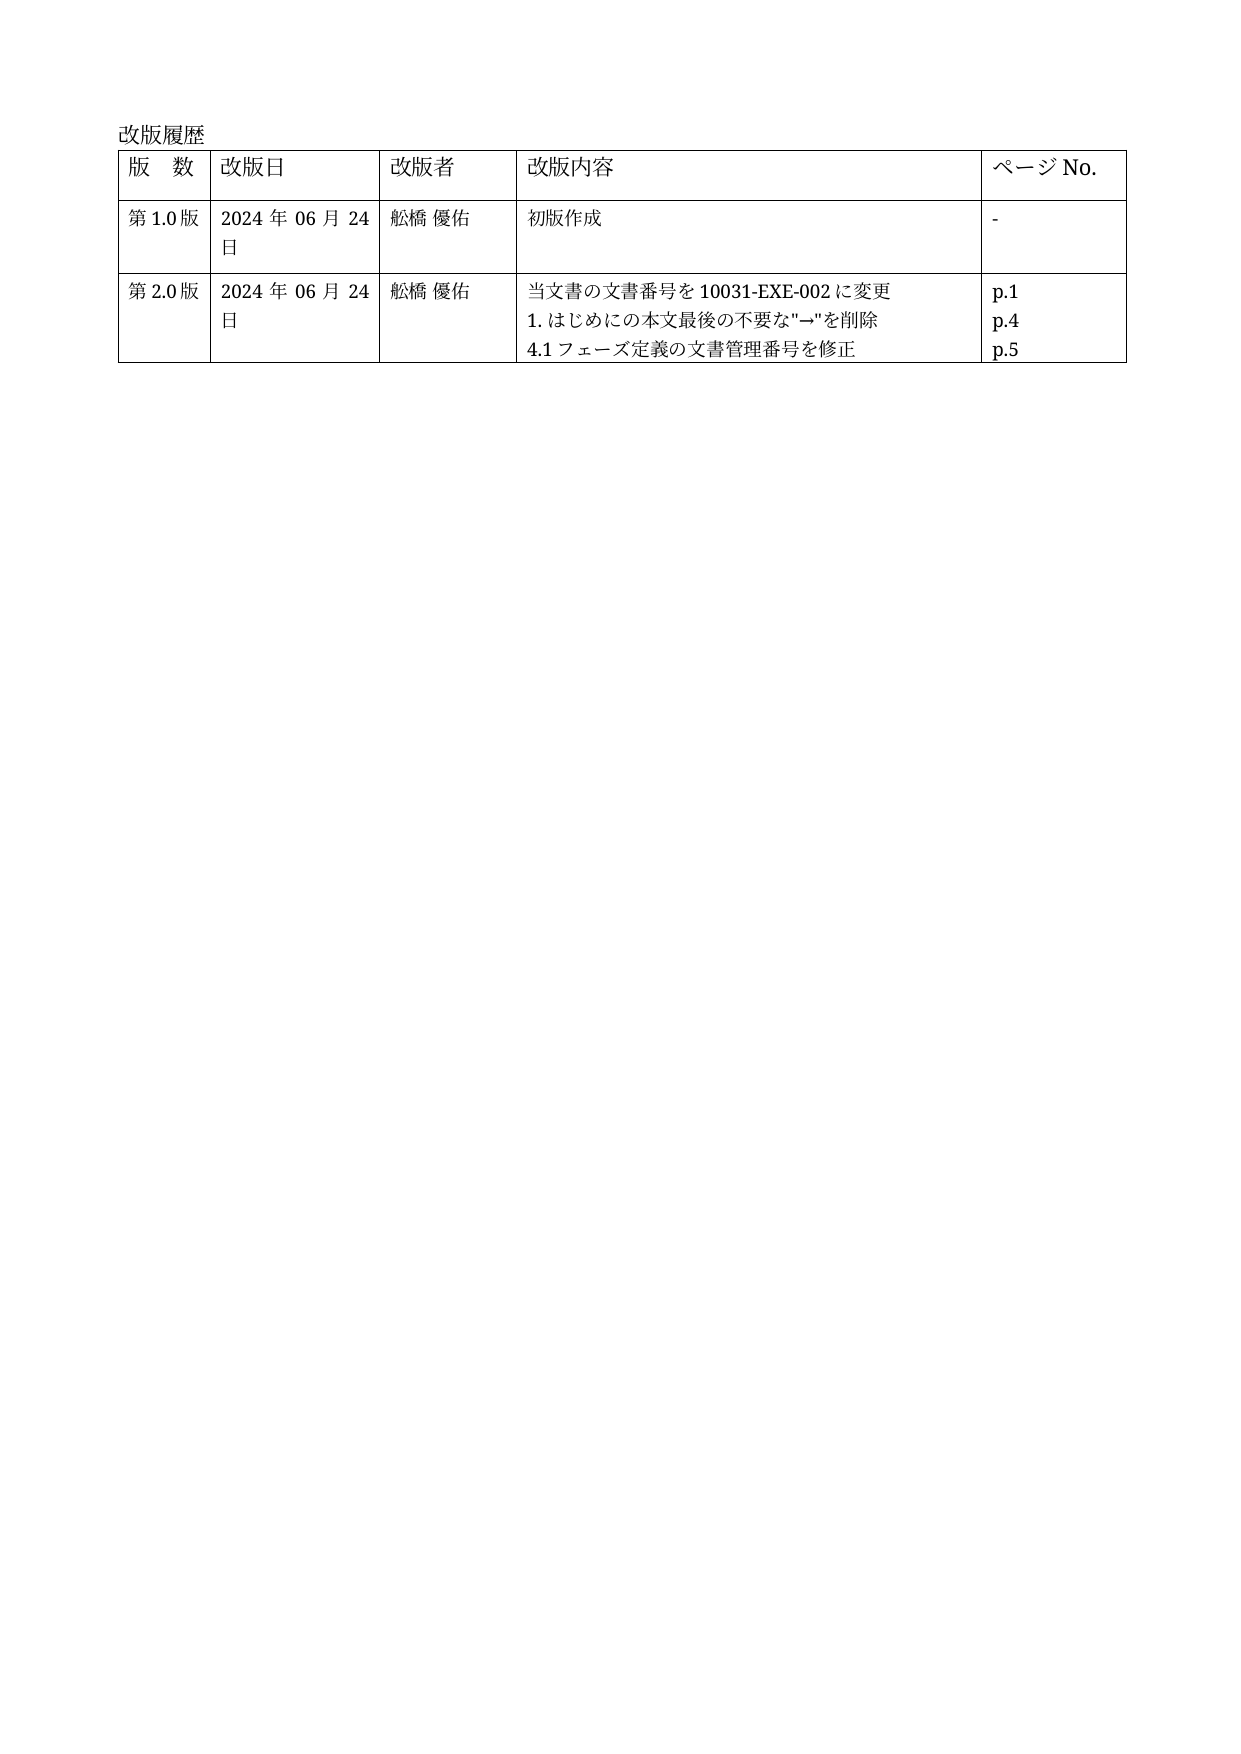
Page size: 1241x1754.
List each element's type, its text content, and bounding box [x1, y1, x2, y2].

table_cell 当文書の文書番号を10031-EXE-002に変更 1. はじめにの本文最後の不要な"→"を削除 4.1フェーズ定義の文書管理番号を修正 [517, 274, 981, 362]
table_header 改版者 [380, 151, 516, 200]
table_cell 第2.0版 [119, 274, 210, 362]
table_cell 2024年06月24日 [211, 274, 379, 362]
table_cell 舩橋 優佑 [380, 201, 516, 273]
table_header 版 数 [119, 151, 210, 200]
table_cell 2024年06月24日 [211, 201, 379, 273]
table_cell p.1 p.4 p.5 [982, 274, 1126, 362]
table_header 改版内容 [517, 151, 981, 200]
text 改版履歴 [118, 118, 1122, 149]
table_cell 第1.0版 [119, 201, 210, 273]
table_cell - [982, 201, 1126, 273]
table_cell 舩橋 優佑 [380, 274, 516, 362]
table_header ページNo. [982, 151, 1126, 200]
table_cell 初版作成 [517, 201, 981, 273]
table_header 改版日 [211, 151, 379, 200]
